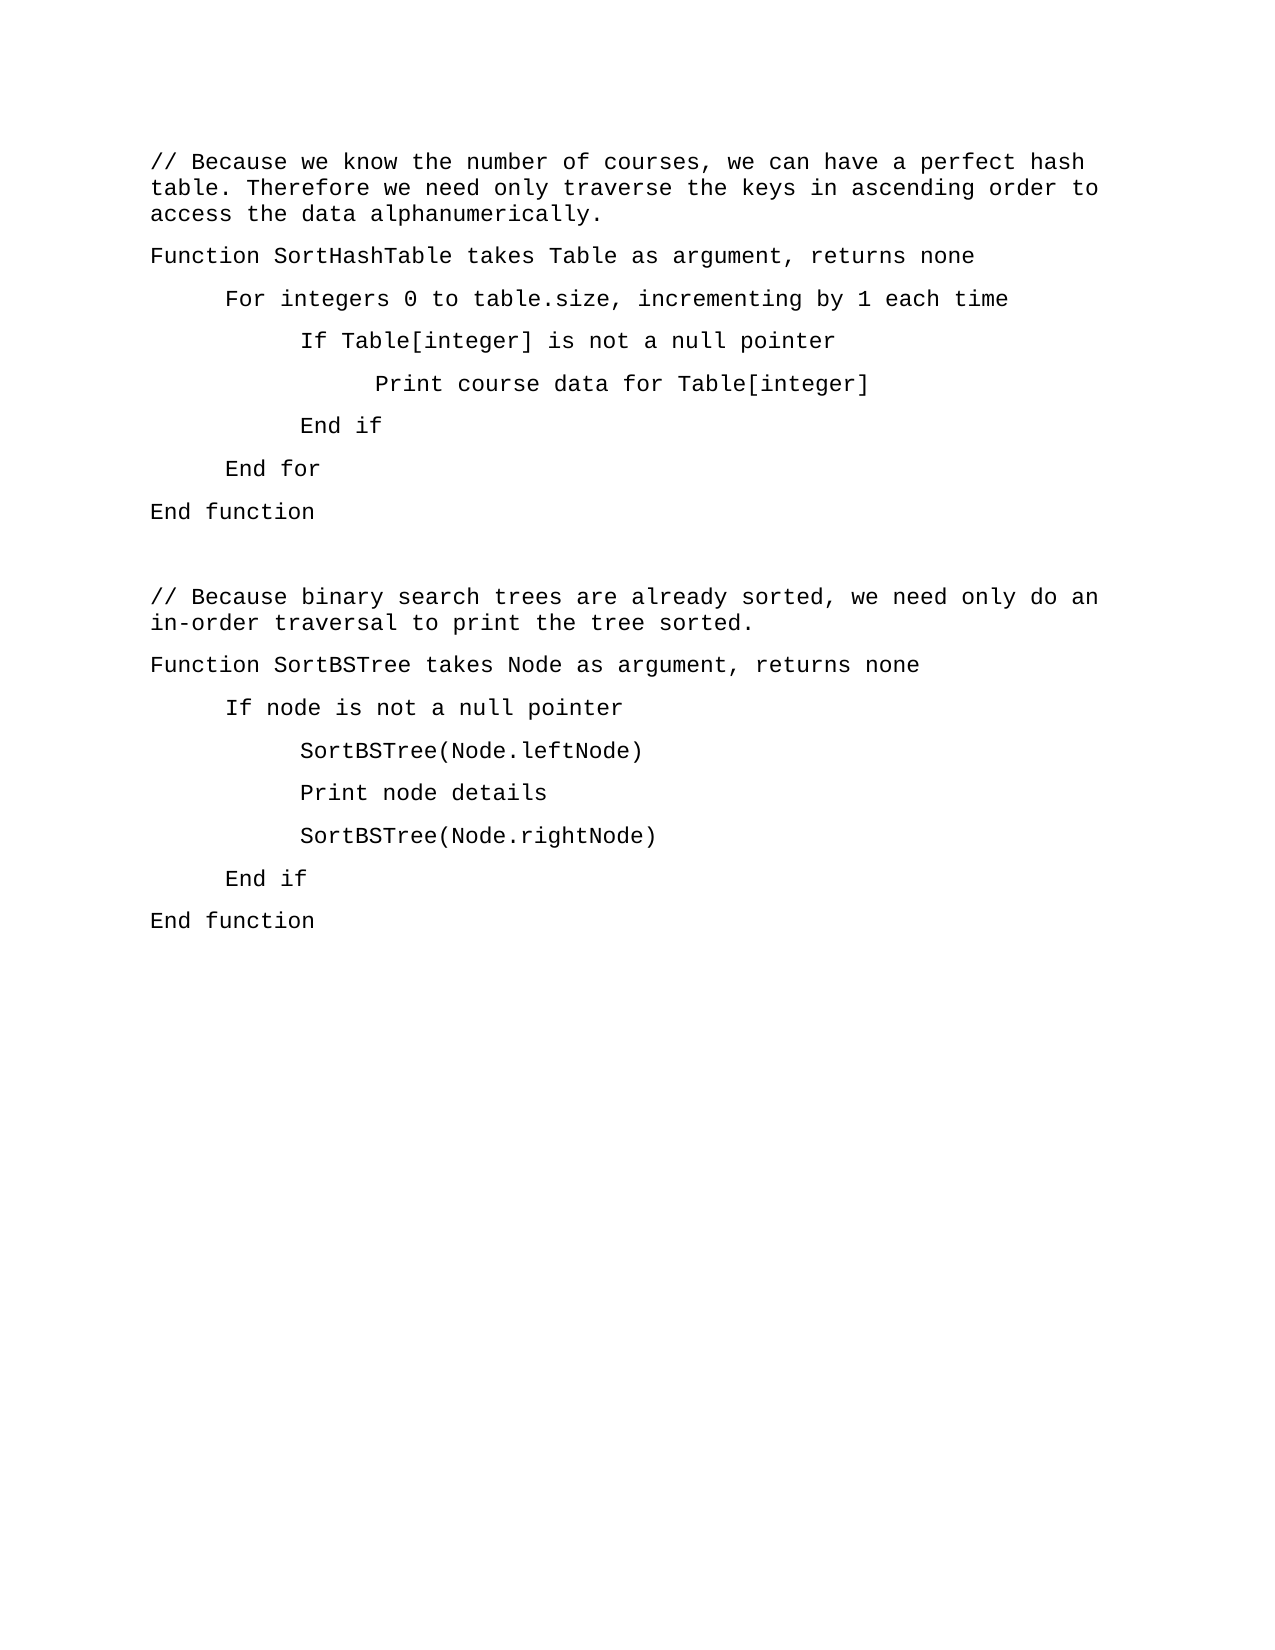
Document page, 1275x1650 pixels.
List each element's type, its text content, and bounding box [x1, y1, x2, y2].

text If node is not a null pointer [150, 696, 1125, 722]
text SortBSTree(Node.rightNode) [150, 824, 1125, 850]
text End if [150, 867, 1125, 893]
text SortBSTree(Node.leftNode) [150, 739, 1125, 765]
text // Because binary search trees are already sorted, we need only do an in-order traversal to print the tree sorted. [150, 585, 1125, 637]
text End for [150, 457, 1125, 483]
text Print course data for Table[integer] [150, 372, 1125, 398]
text // Because we know the number of courses, we can have a perfect hash table. Therefore we need only traverse the keys in ascending order to access the data alphanumerically. [150, 150, 1125, 228]
text If Table[integer] is not a null pointer [150, 330, 1125, 356]
text End if [150, 415, 1125, 441]
text End function [150, 909, 1125, 935]
text Function SortHashTable takes Table as argument, returns none [150, 244, 1125, 270]
text Function SortBSTree takes Node as argument, returns none [150, 654, 1125, 680]
text For integers 0 to table.size, incrementing by 1 each time [150, 287, 1125, 313]
text End function [150, 500, 1125, 526]
text Print node details [150, 782, 1125, 808]
